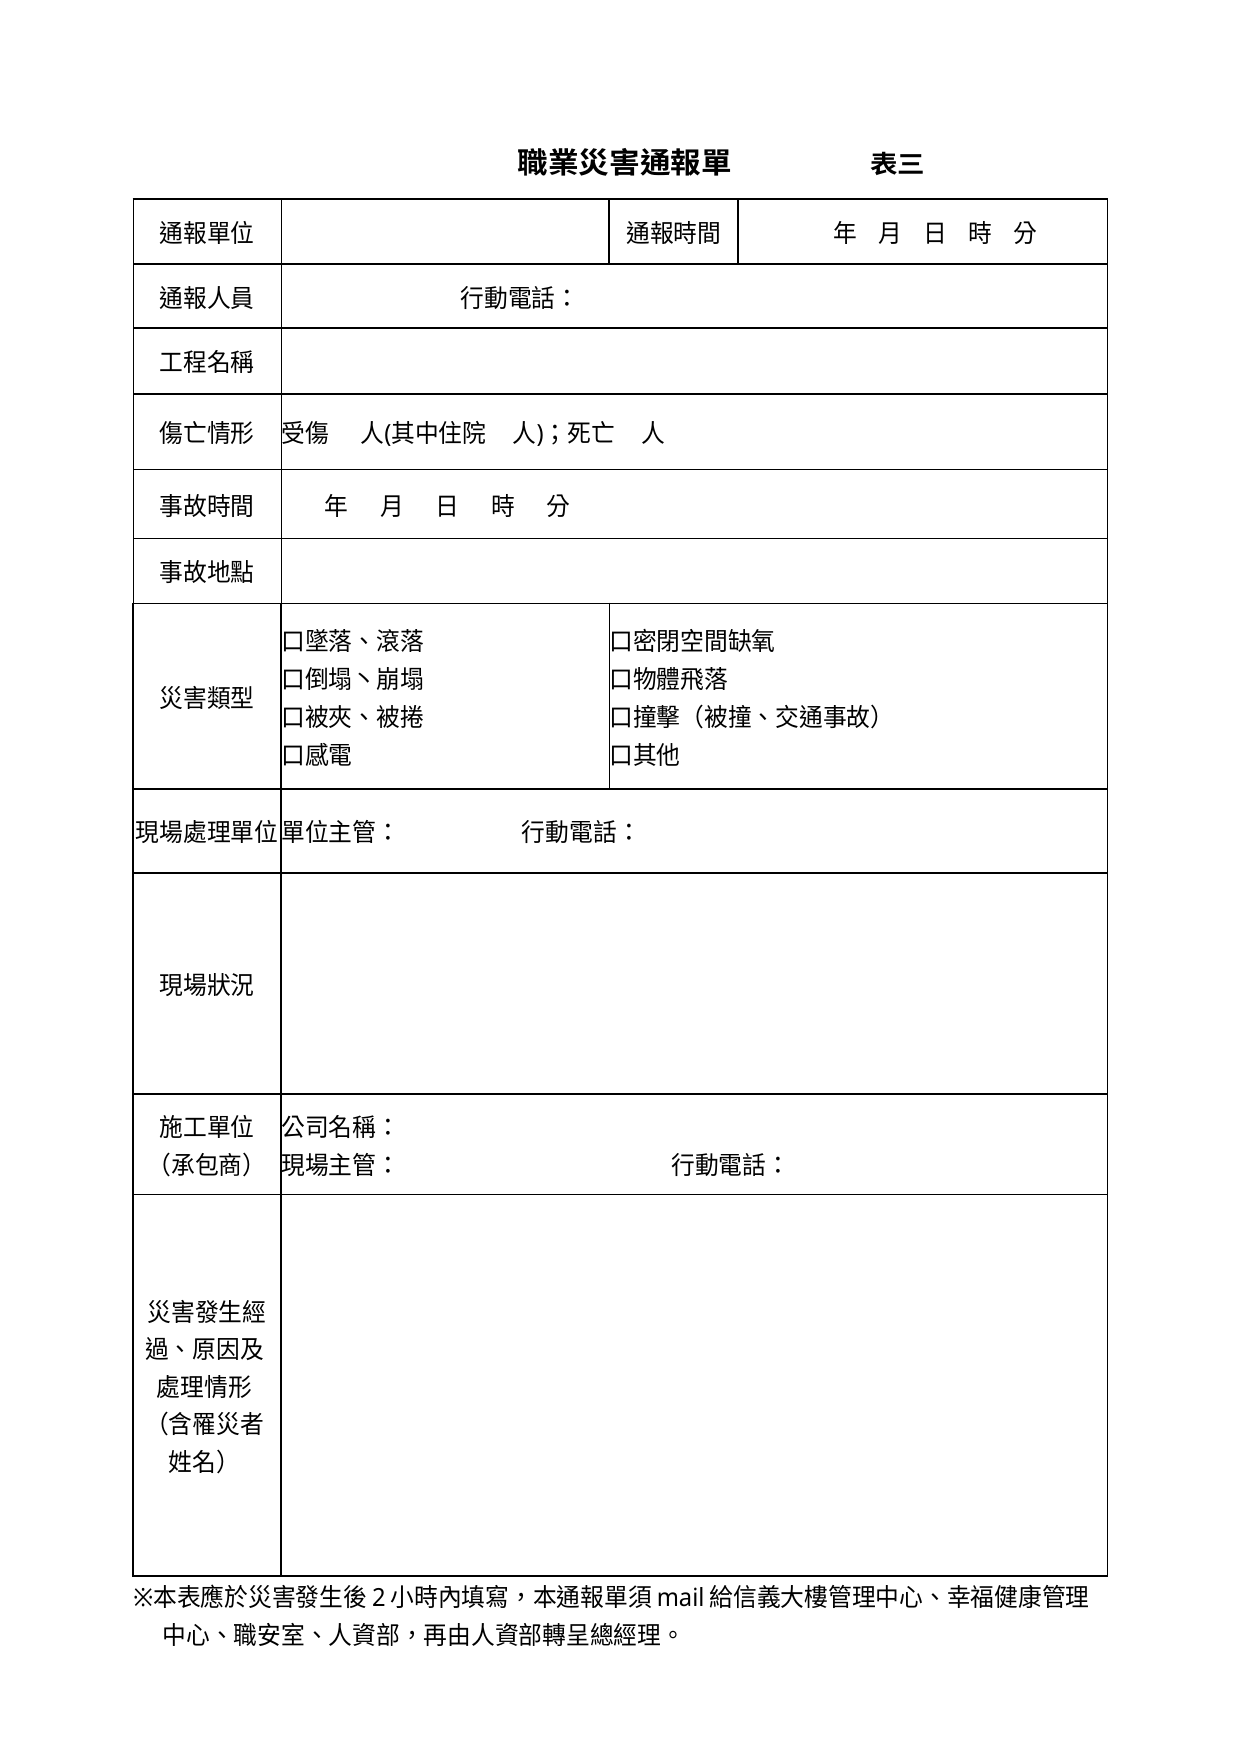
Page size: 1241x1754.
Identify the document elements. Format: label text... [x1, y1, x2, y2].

table_cell [282, 539, 1107, 603]
table_cell 行動電話： [282, 265, 1107, 327]
table_cell [282, 1195, 1107, 1575]
table_cell 工程名稱 [134, 329, 281, 393]
table_cell 災害類型 [134, 604, 280, 788]
table_cell 事故地點 [134, 539, 281, 603]
table_cell 受傷 人(其中住院 人)；死亡 人 [282, 395, 1107, 468]
table_cell 施工單位 （承包商） [134, 1095, 280, 1194]
table_cell 年 月 日 時 分 [282, 470, 1107, 537]
table_cell 公司名稱： 現場主管： 行動電話： [282, 1095, 1107, 1194]
table_header 通報單位 [134, 200, 281, 263]
table_header 年 月 日 時 分 [739, 200, 1107, 263]
table_header [282, 200, 608, 263]
table_cell 通報人員 [134, 265, 281, 327]
table_cell [282, 329, 1107, 393]
text 職業災害通報單 表三 [133, 123, 1093, 198]
table_cell 口密閉空間缺氧 口物體飛落 口撞擊（被撞、交通事故） 口其他 [610, 604, 1107, 788]
text ※本表應於災害發生後2小時內填寫，本通報單須mail給信義大樓管理中心、幸福健康管理中心、職安室、人資部，再由人資部轉呈總經理。 [133, 1577, 1093, 1652]
table_cell [282, 874, 1107, 1093]
table_cell 現場處理單位 [134, 790, 280, 872]
table_cell 事故時間 [134, 470, 281, 537]
table_cell 傷亡情形 [134, 395, 281, 468]
table_header 通報時間 [610, 200, 737, 263]
table_cell 災害發生經過、原因及處理情形（含罹災者姓名） [134, 1195, 280, 1575]
table_cell 口墜落、滾落 口倒塌丶崩塌 口被夾、被捲 口感電 [282, 604, 609, 788]
table_cell 單位主管： 行動電話： [282, 790, 1107, 872]
table_cell 現場狀況 [134, 874, 280, 1093]
